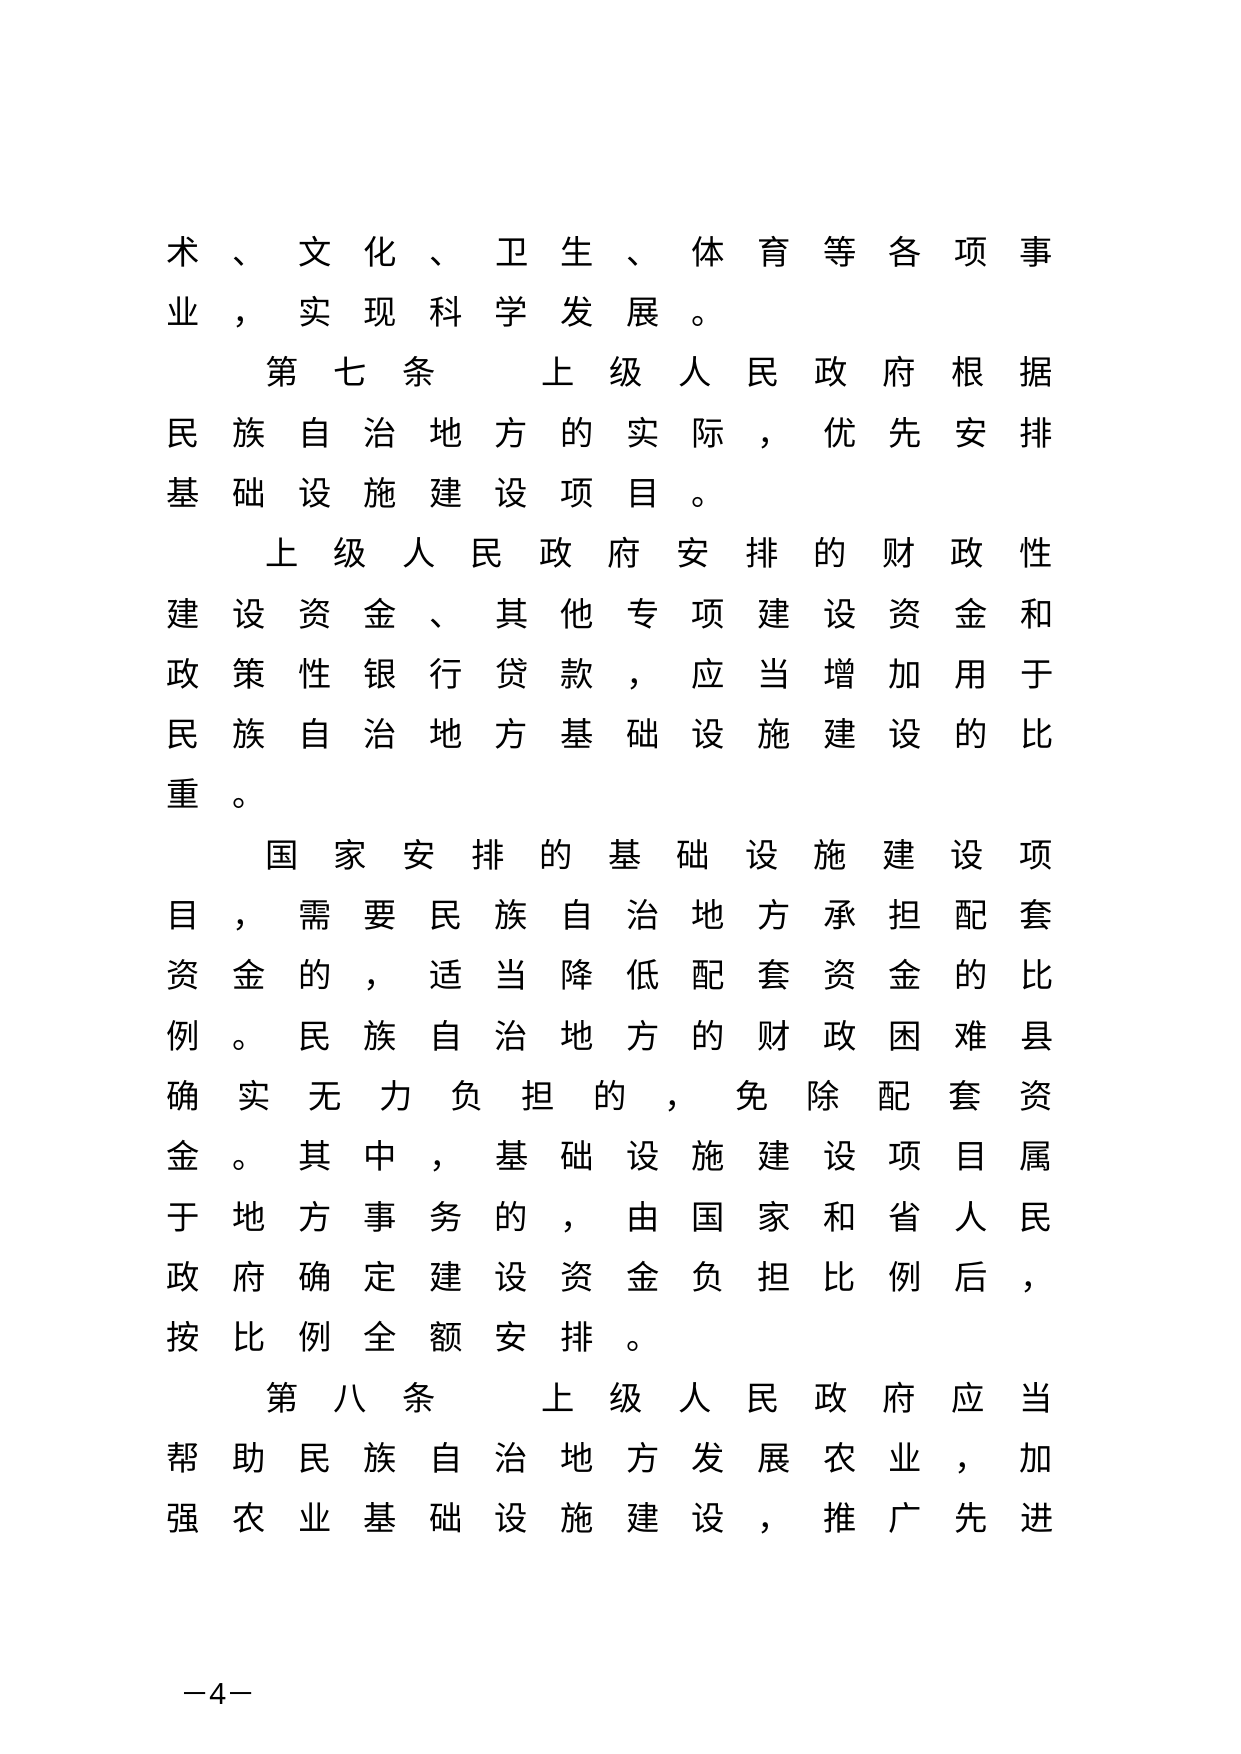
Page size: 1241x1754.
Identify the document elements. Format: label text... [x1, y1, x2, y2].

text 第七条 上级人民政府根据民族自治地方的实际，优先安排基础设施建设项目。 [167, 340, 1085, 521]
text 国家安排的基础设施建设项目，需要民族自治地方承担配套资金的，适当降低配套资金的比例。民族自治地方的财政困难县确实无力负担的，免除配套资金。其中，基础设施建设项目属于地方事务的，由国家和省人民政府确定建设资金负担比例后，按比例全额安排。 [167, 822, 1085, 1365]
text 上级人民政府安排的财政性建设资金、其他专项建设资金和政策性银行贷款，应当增加用于民族自治地方基础设施建设的比重。 [167, 521, 1085, 822]
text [167, 1365, 1085, 1546]
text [167, 219, 1085, 340]
